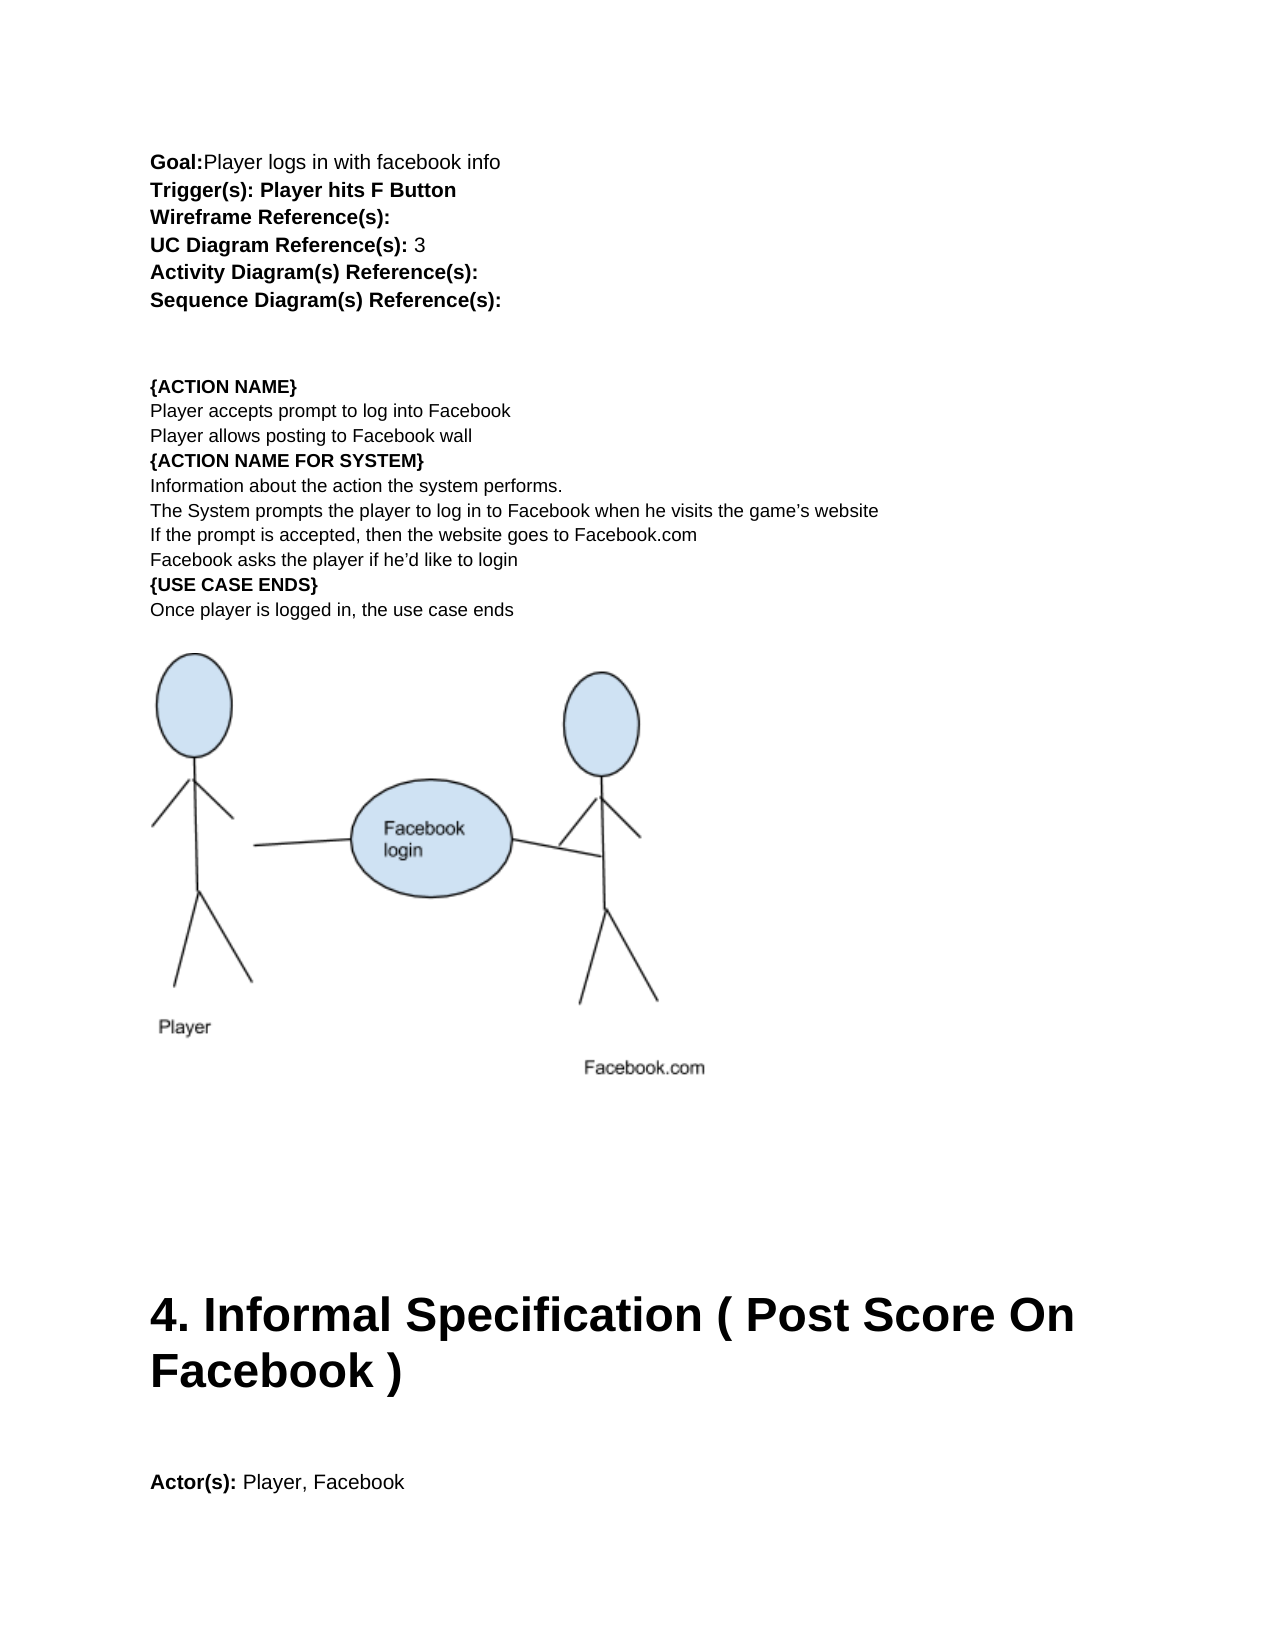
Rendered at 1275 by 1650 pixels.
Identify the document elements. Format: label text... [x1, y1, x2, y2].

text UC Diagram Reference(s): 3 [150, 232, 1125, 256]
text Facebook asks the player if he’d like to login [150, 549, 1125, 571]
picture [150, 653, 883, 1095]
text Activity Diagram(s) Reference(s): [150, 260, 1125, 284]
text Sequence Diagram(s) Reference(s): [150, 287, 1125, 311]
text Trigger(s): Player hits F Button [150, 177, 1125, 201]
text Once player is logged in, the use case ends [150, 598, 1125, 620]
text Information about the action the system performs. [150, 474, 1125, 496]
subtitle 4. Informal Specification ( Post Score On Facebook ) [150, 1287, 1125, 1397]
text {ACTION NAME} [150, 375, 1125, 397]
text If the prompt is accepted, then the website goes to Facebook.com [150, 524, 1125, 546]
text Actor(s): Player, Facebook [150, 1470, 1125, 1494]
text {ACTION NAME FOR SYSTEM} [150, 450, 1125, 471]
text Goal:Player logs in with facebook info [150, 150, 1125, 174]
text Player allows posting to Facebook wall [150, 425, 1125, 447]
text {USE CASE ENDS} [150, 574, 1125, 595]
text The System prompts the player to log in to Facebook when he visits the game’s website [150, 499, 1125, 521]
text Player accepts prompt to log into Facebook [150, 400, 1125, 422]
text Wireframe Reference(s): [150, 205, 1125, 229]
